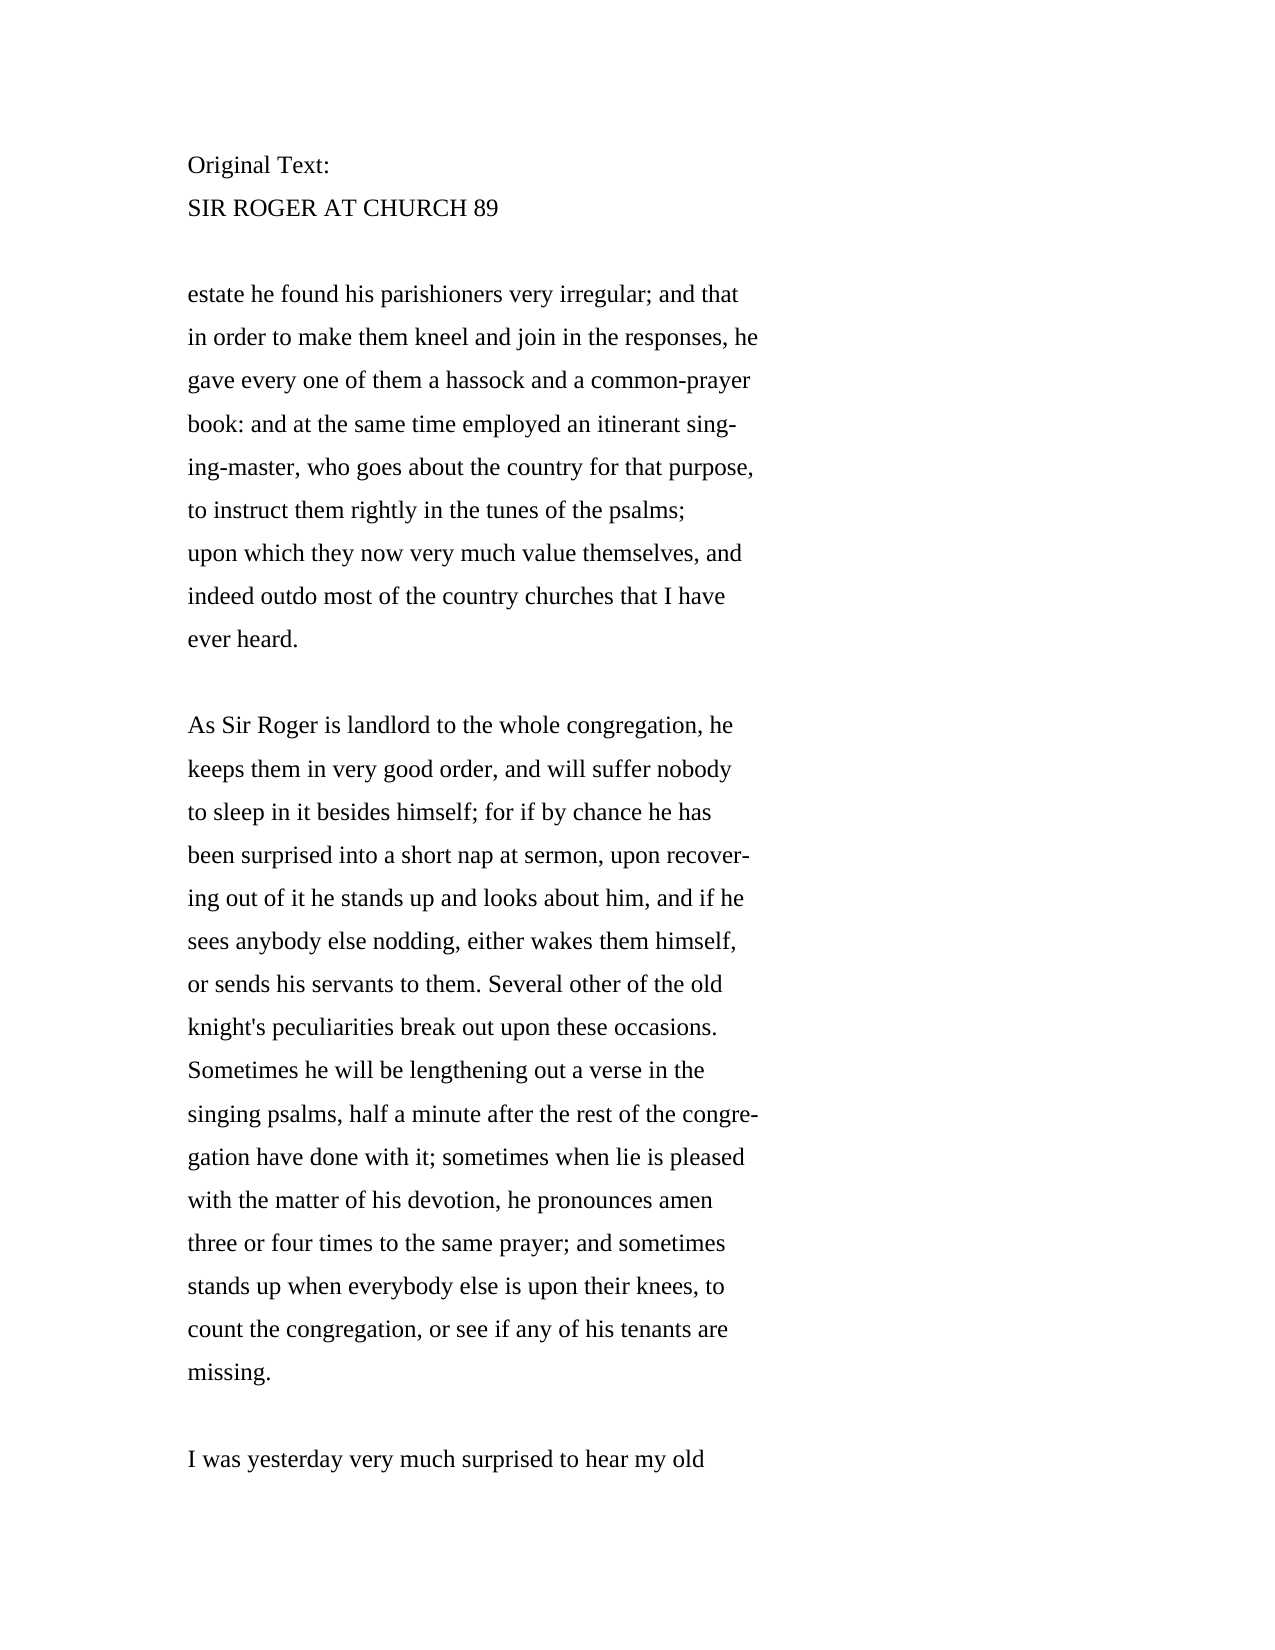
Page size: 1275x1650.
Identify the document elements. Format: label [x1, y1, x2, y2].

text [187, 150, 1087, 1472]
